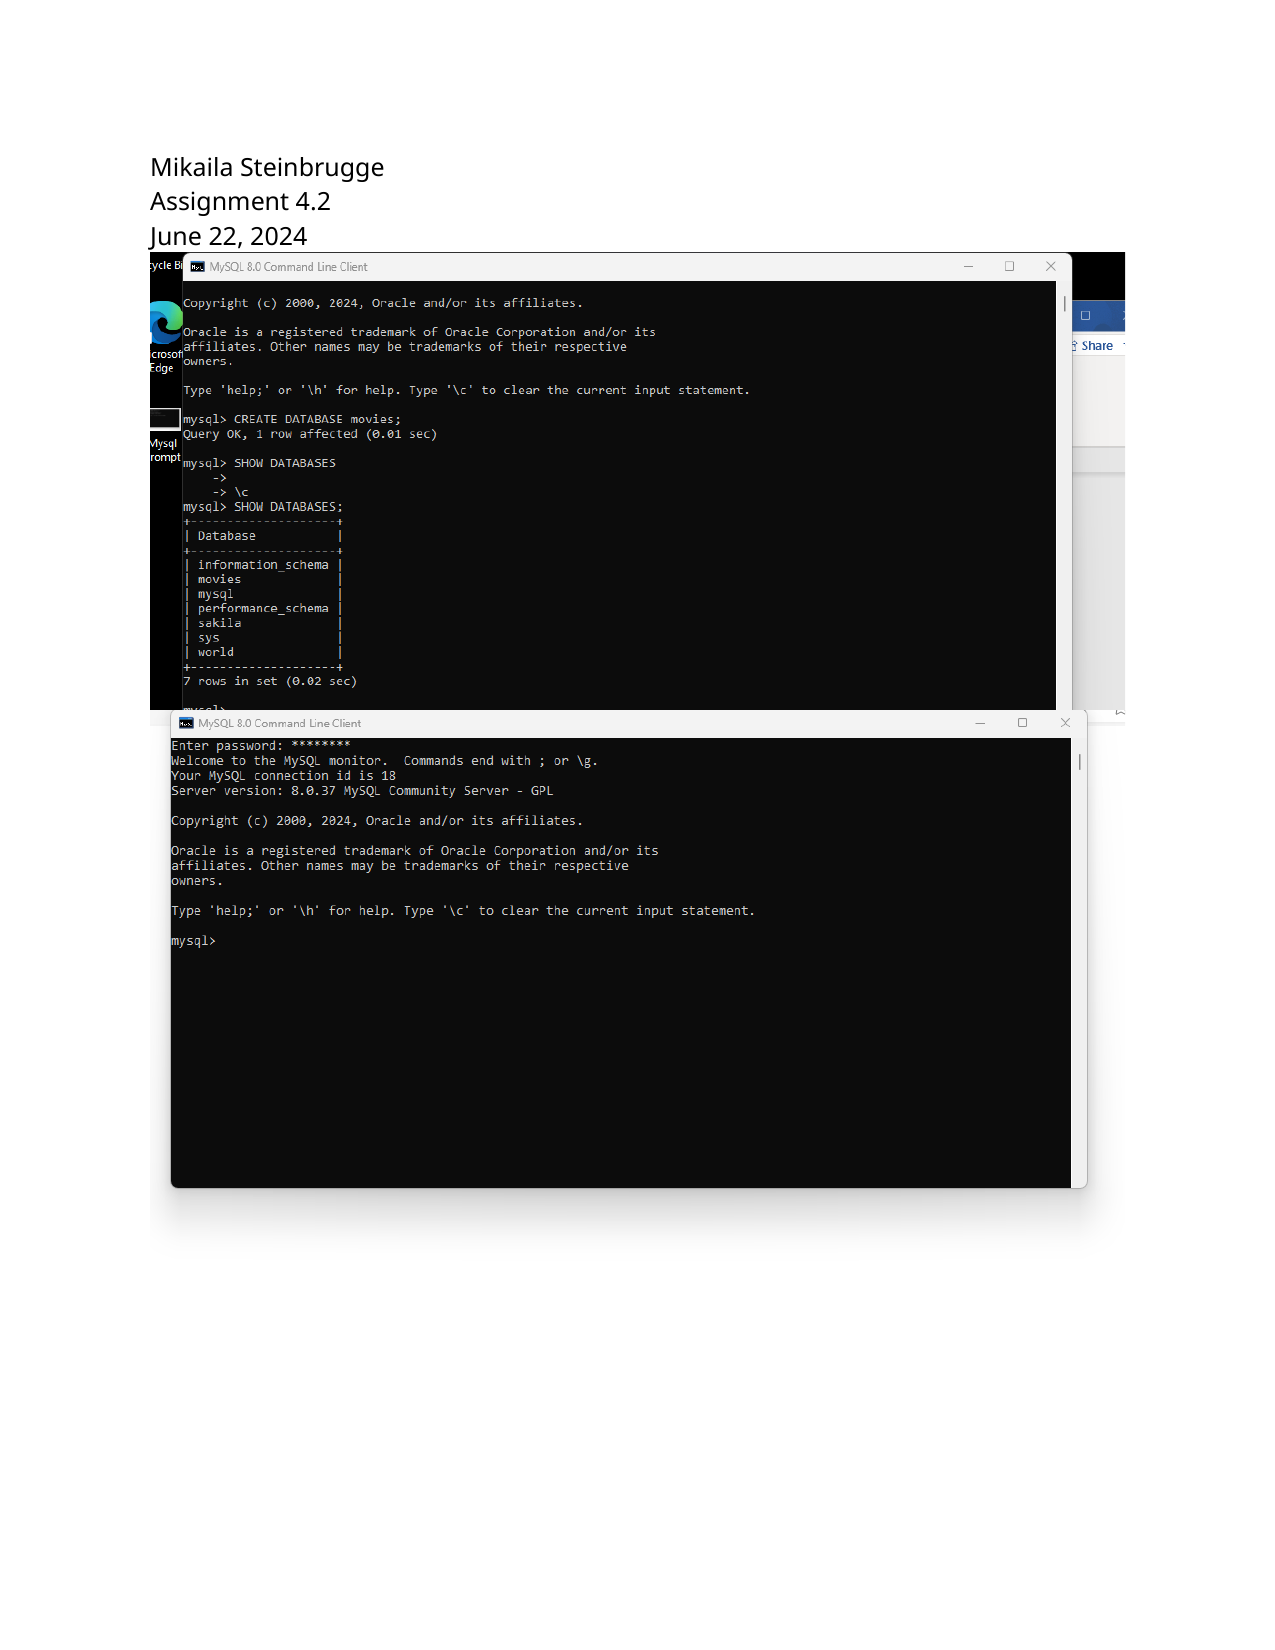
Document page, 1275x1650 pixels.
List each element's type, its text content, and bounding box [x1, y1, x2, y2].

picture [150, 252, 1125, 1266]
text Assignment 4.2 [150, 184, 1125, 218]
text Mikaila Steinbrugge [150, 150, 1125, 184]
text June 22, 2024 [150, 218, 1125, 252]
